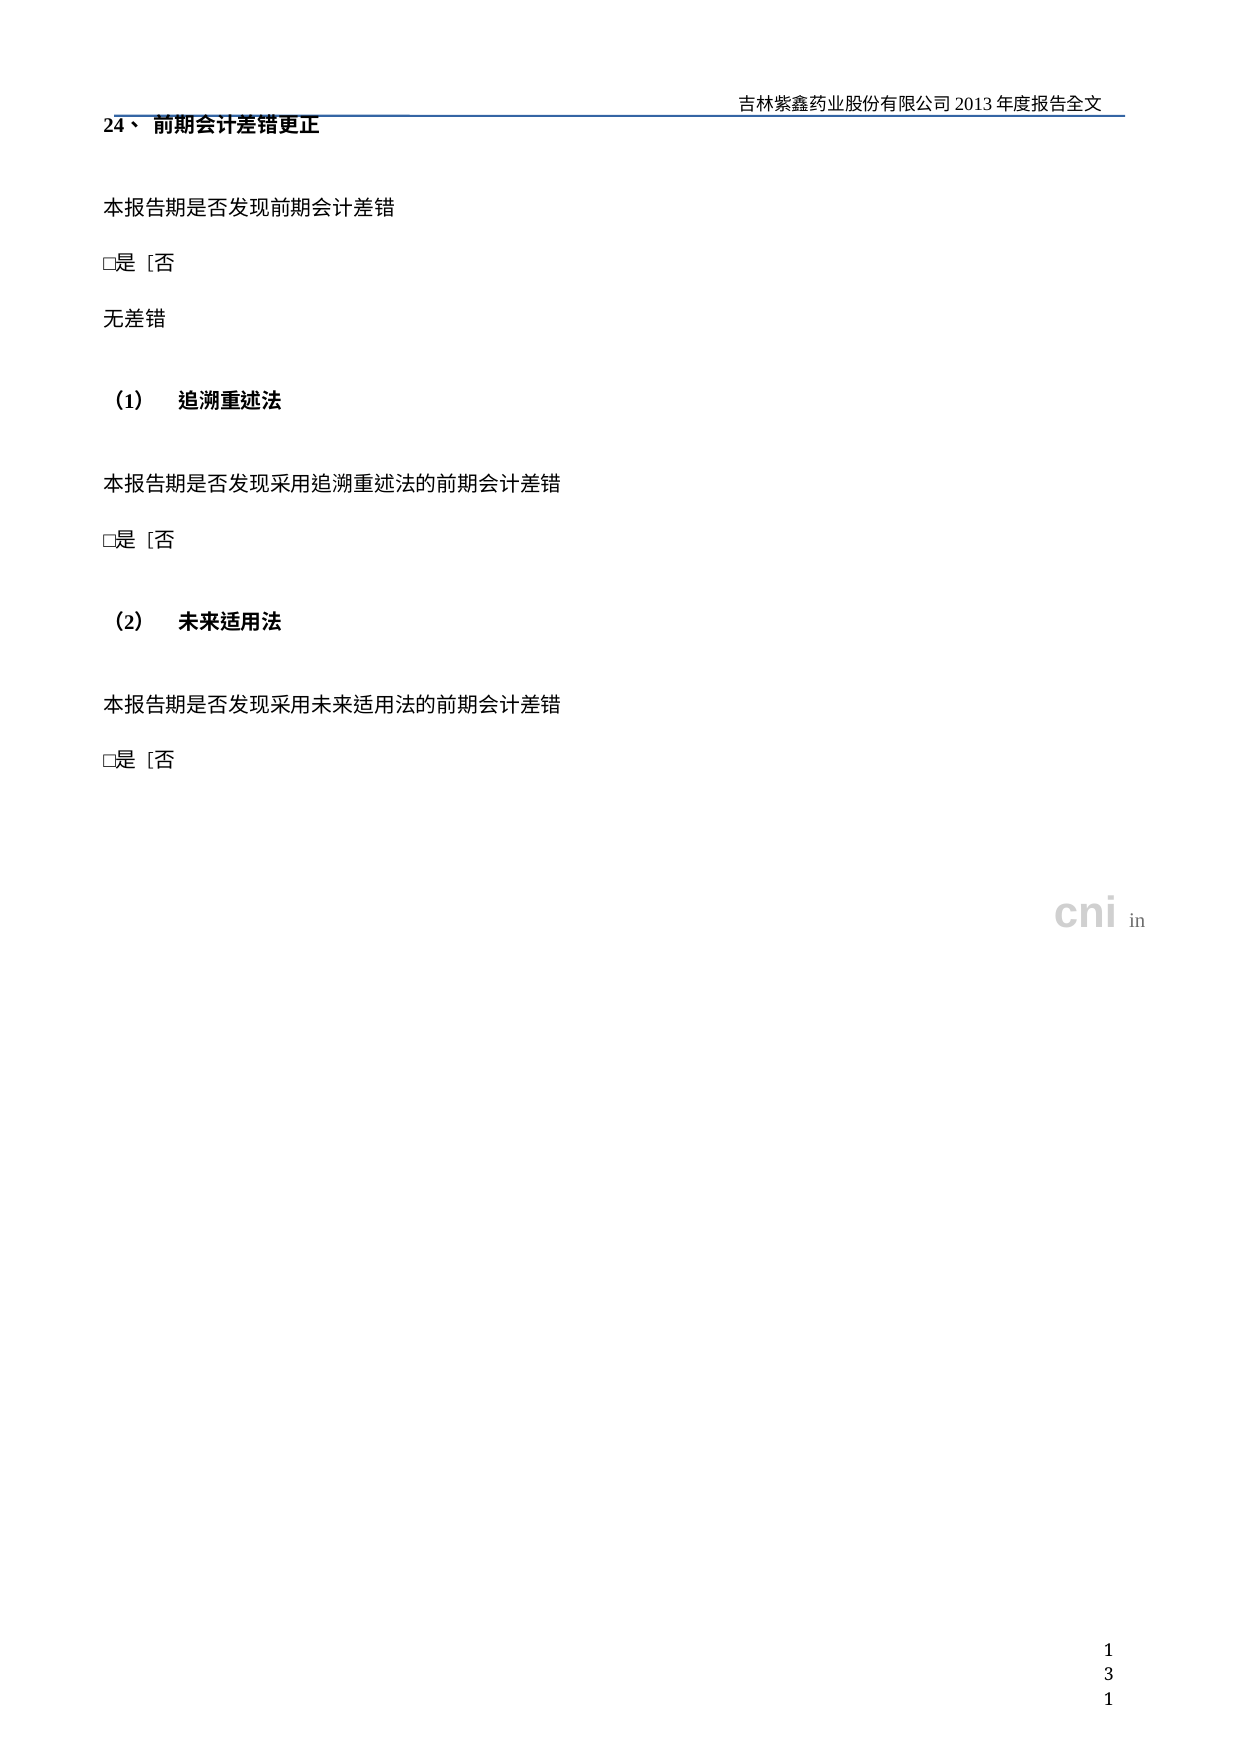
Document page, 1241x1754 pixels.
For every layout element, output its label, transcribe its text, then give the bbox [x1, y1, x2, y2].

text cni in [103, 886, 1145, 937]
text 24、 前期会计差错更正 [103, 110, 1145, 139]
text □是［否 [103, 745, 1145, 774]
text 无差错 [103, 304, 1145, 332]
text （2） 未来适用法 [103, 607, 1145, 636]
text □是［否 [103, 248, 1145, 277]
text 本报告期是否发现采用追溯重述法的前期会计差错 [103, 469, 1145, 498]
text （1） 追溯重述法 [103, 387, 1145, 415]
text 本报告期是否发现前期会计差错 [103, 193, 1145, 221]
text 本报告期是否发现采用未来适用法的前期会计差错 [103, 690, 1145, 718]
text □是［否 [103, 525, 1145, 553]
